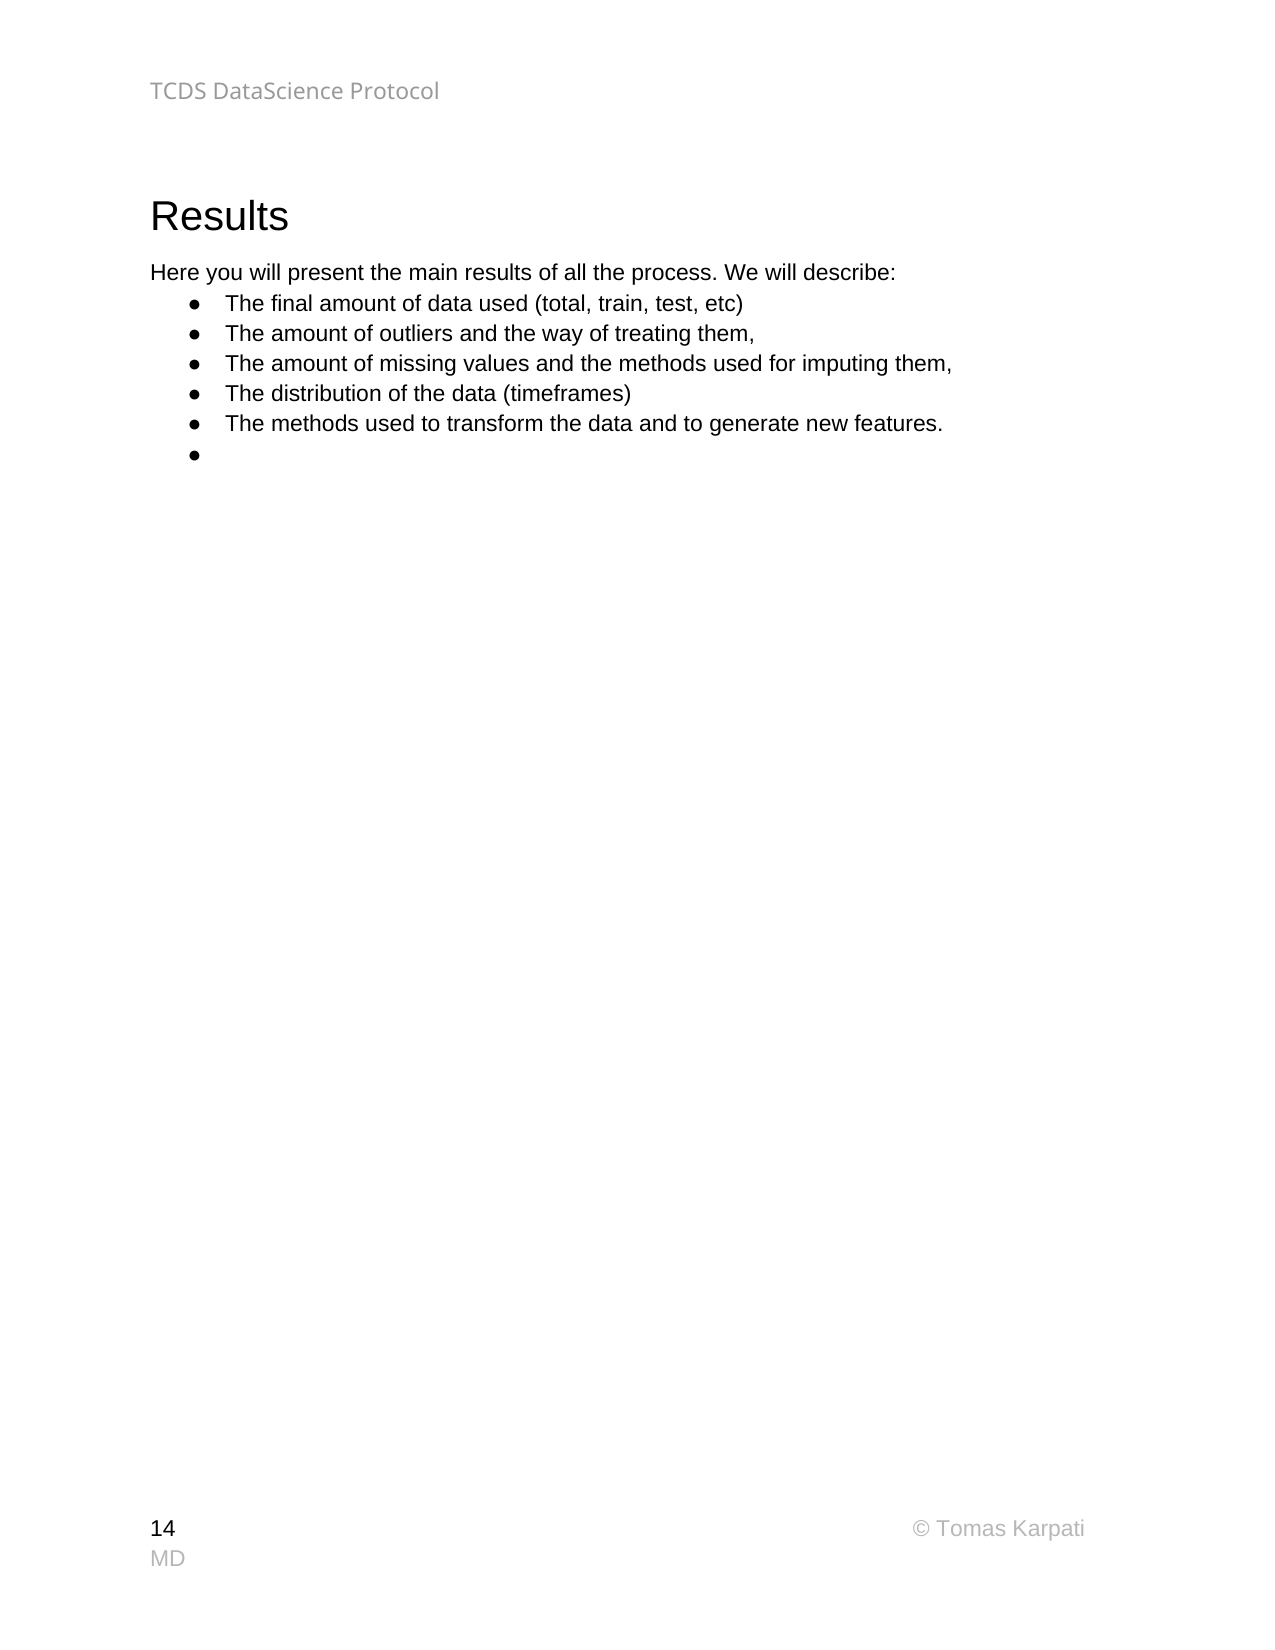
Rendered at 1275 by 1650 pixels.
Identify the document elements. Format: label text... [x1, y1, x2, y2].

text Here you will present the main results of all the process. We will describe: [150, 259, 1125, 286]
list The final amount of data used (total, train, test, etc) [187, 289, 1125, 316]
list The amount of missing values and the methods used for imputing them, [187, 350, 1125, 376]
list The amount of outliers and the way of treating them, [187, 320, 1125, 346]
list The methods used to transform the data and to generate new features. [187, 410, 1125, 437]
subtitle Results [150, 192, 1125, 239]
list The distribution of the data (timeframes) [187, 380, 1125, 406]
